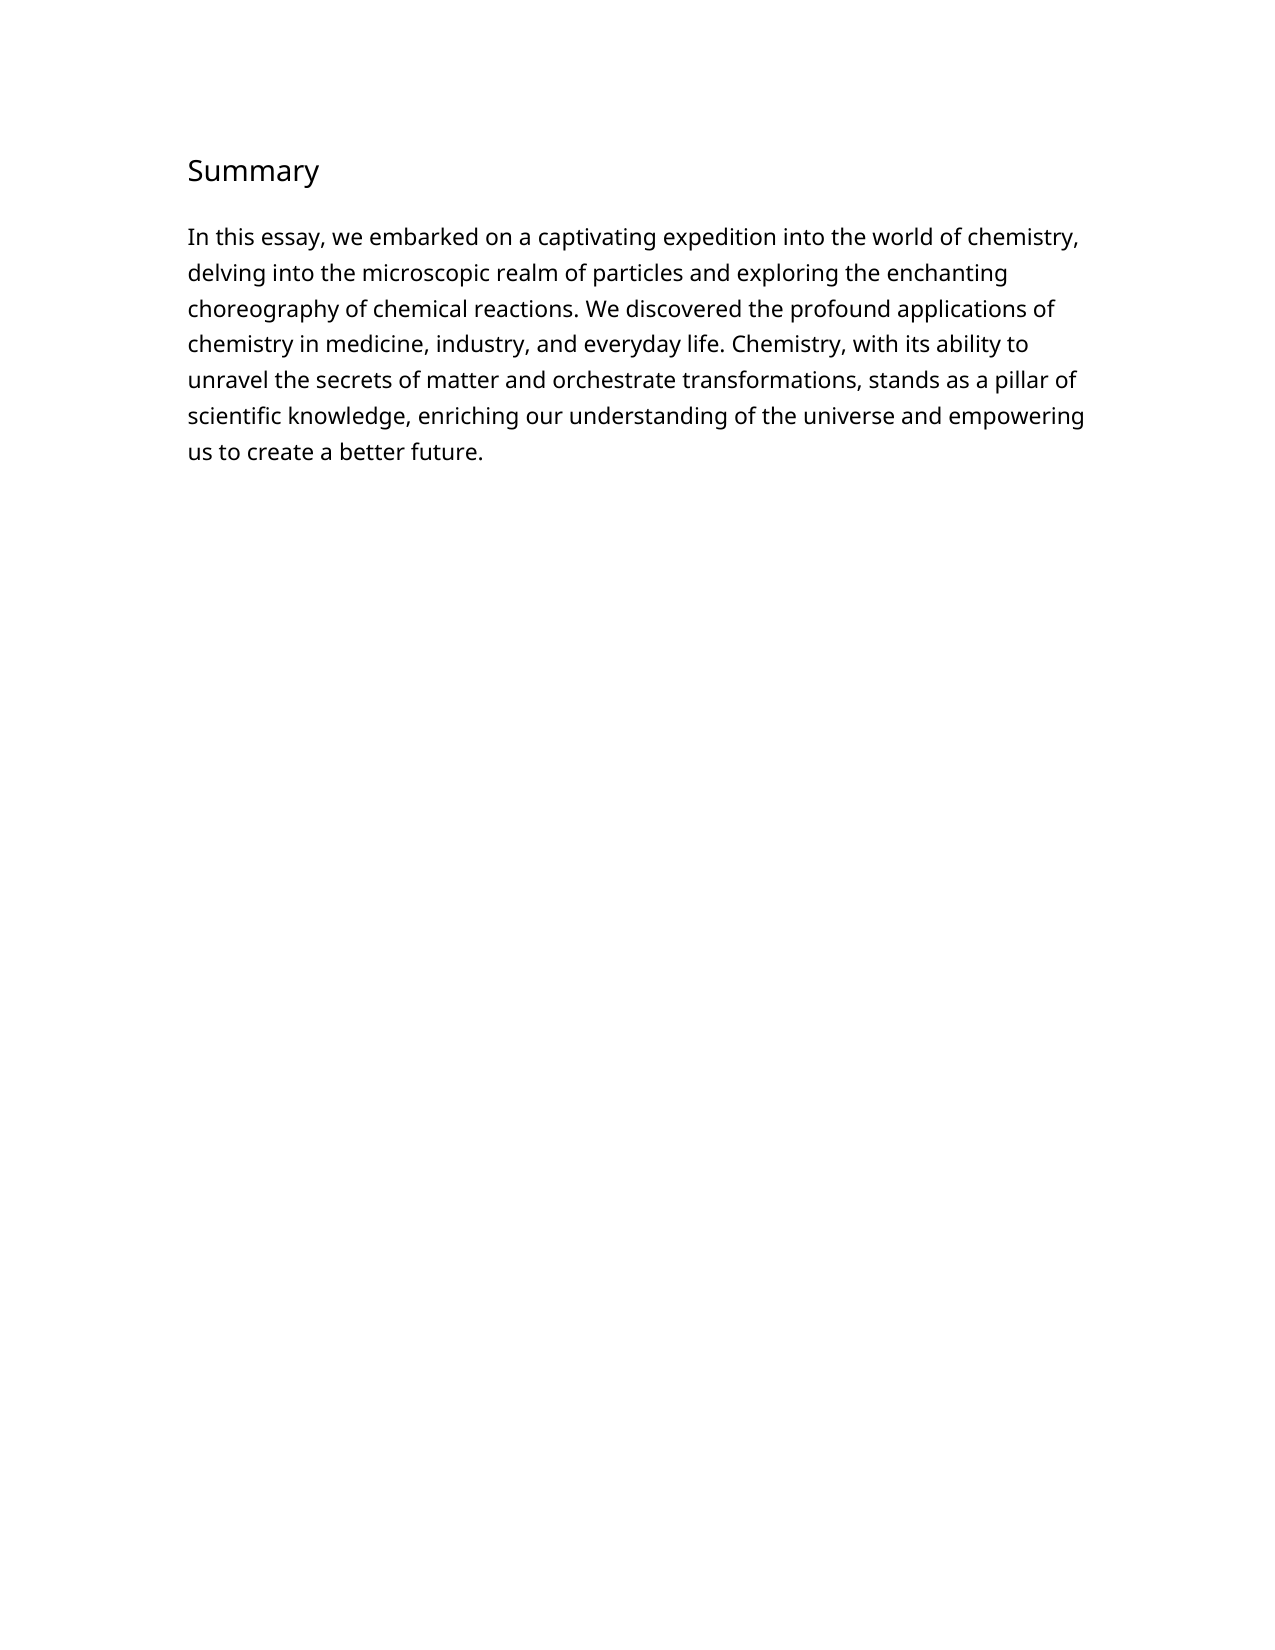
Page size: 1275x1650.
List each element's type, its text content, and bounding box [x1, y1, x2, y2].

text Summary [187, 150, 1087, 190]
text In this essay, we embarked on a captivating expedition into the world of chemistry, delving into the microscopic realm of particles and exploring the enchanting choreography of chemical reactions. We discovered the profound applications of chemistry in medicine, industry, and everyday life. Chemistry, with its ability to unravel the secrets of matter and orchestrate transformations, stands as a pillar of scientific knowledge, enriching our understanding of the universe and empowering us to create a better future. [187, 221, 1087, 467]
